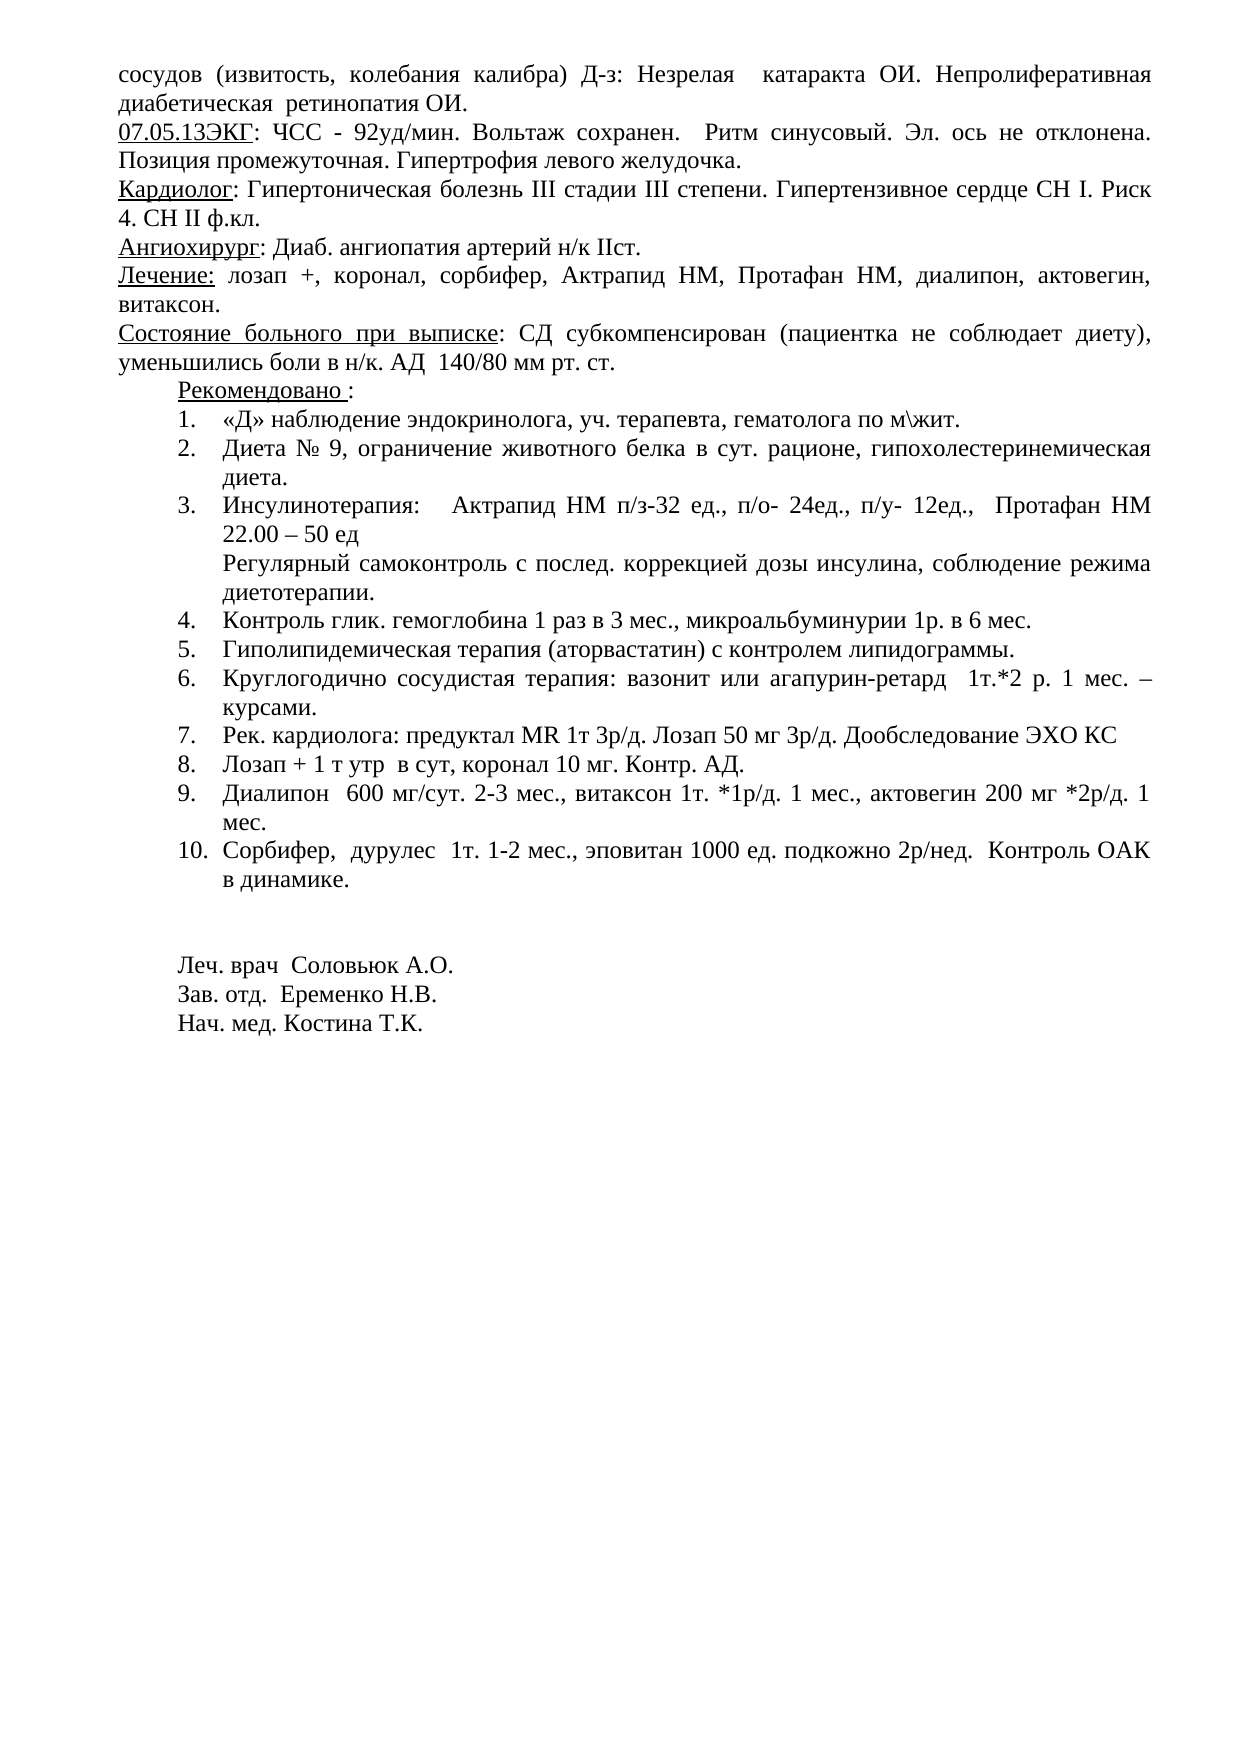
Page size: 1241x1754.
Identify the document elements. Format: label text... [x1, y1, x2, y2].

list «Д» наблюдение эндокринолога, уч. терапевта, гематолога по м\жит. [177, 404, 1152, 433]
text Состояние больного при выписке: СД субкомпенсирован (пациентка не соблюдает диету), уменьшились боли в н/к. АД 140/80 мм рт. ст. [118, 318, 1152, 375]
subtitle Леч. врач Соловьюк А.О. [177, 950, 1152, 979]
text Рекомендовано : [177, 375, 1152, 404]
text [118, 59, 1152, 117]
text Нач. мед. Костина Т.К. [177, 1008, 1152, 1037]
list Круглогодично сосудистая терапия: вазонит или агапурин-ретард 1т.*2 р. 1 мес. – курсами. [177, 663, 1152, 720]
list Инсулинотерапия: Актрапид НМ п/з-32 ед., п/о- 24ед., п/у- 12ед., Протафан НМ 22.00 – 50 ед [177, 490, 1152, 548]
text 07.05.13ЭКГ: ЧСС - 92уд/мин. Вольтаж сохранен. Ритм синусовый. Эл. ось не отклонена. Позиция промежуточная. Гипертрофия левого желудочка. [118, 117, 1152, 174]
text Регулярный самоконтроль с послед. коррекцией дозы инсулина, соблюдение режима диетотерапии. [222, 548, 1152, 605]
list Лозап + 1 т утр в сут, коронал 10 мг. Контр. АД. [177, 749, 1152, 778]
text Ангиохирург: Диаб. ангиопатия артерий н/к IIст. [118, 232, 1152, 260]
list Сорбифер, дурулес 1т. 1-2 мес., эповитан 1000 ед. подкожно 2р/нед. Контроль ОАК в динамике. [177, 835, 1152, 893]
text Лечение: лозап +, коронал, сорбифер, Актрапид НМ, Протафан НМ, диалипон, актовегин, витаксон. [118, 260, 1152, 318]
text Кардиолог: Гипертоническая болезнь III стадии III степени. Гипертензивное сердце СН I. Риск 4. СН II ф.кл. [118, 174, 1152, 232]
list Рек. кардиолога: предуктал MR 1т 3р/д. Лозап 50 мг 3р/д. Дообследование ЭХО КС [177, 720, 1152, 749]
text Зав. отд. Еременко Н.В. [177, 979, 1152, 1008]
list Диета № 9, ограничение животного белка в сут. рационе, гипохолестеринемическая диета. [177, 433, 1152, 490]
list Диалипон 600 мг/сут. 2-3 мес., витаксон 1т. *1р/д. 1 мес., актовегин 200 мг *2р/д. 1 мес. [177, 778, 1152, 835]
list Гиполипидемическая терапия (аторвастатин) с контролем липидограммы. [177, 634, 1152, 663]
list Контроль глик. гемоглобина 1 раз в 3 мес., микроальбуминурии 1р. в 6 мес. [177, 605, 1152, 634]
